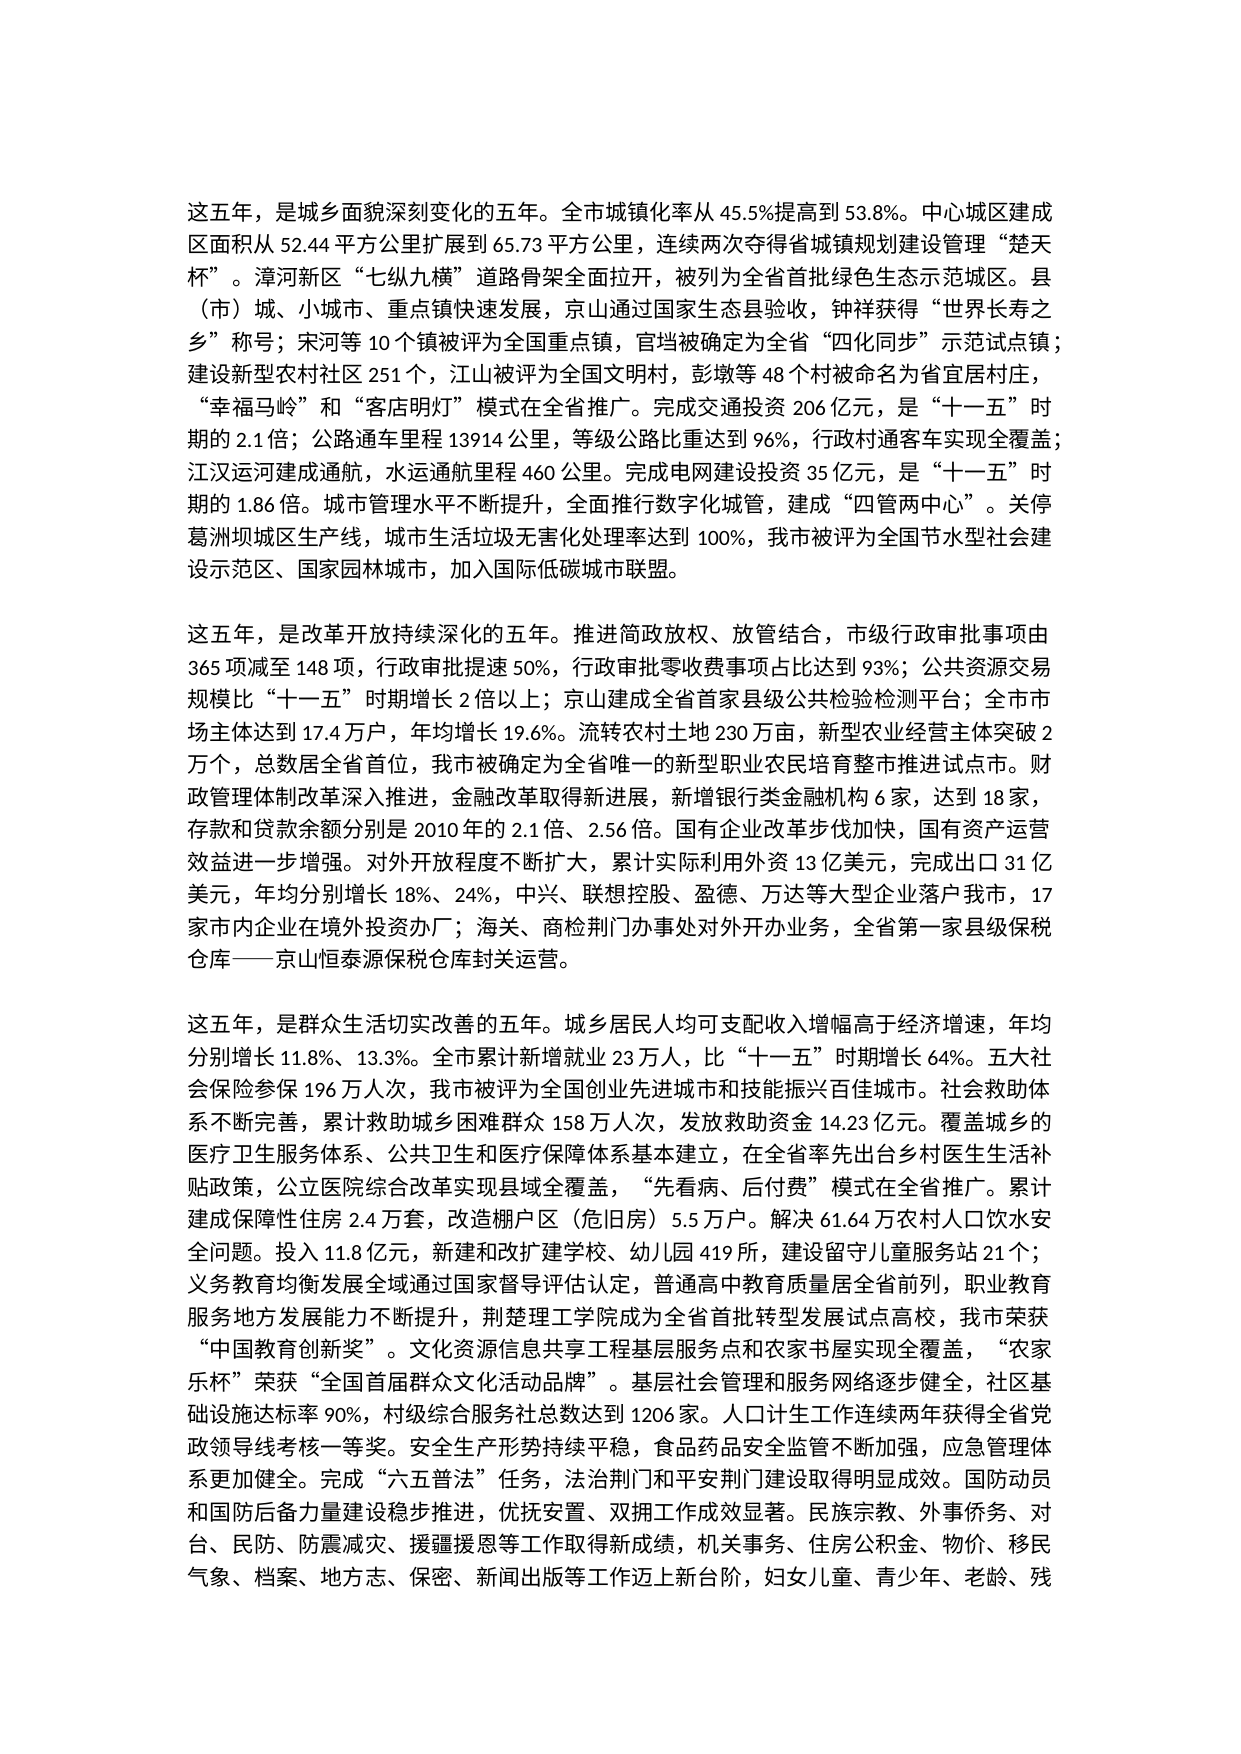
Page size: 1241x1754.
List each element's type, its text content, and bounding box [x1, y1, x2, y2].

text 这五年，是改革开放持续深化的五年。推进简政放权、放管结合，市级行政审批事项由365项减至148项，行政审批提速50%，行政审批零收费事项占比达到93%；公共资源交易规模比“十一五”时期增长2倍以上；京山建成全省首家县级公共检验检测平台；全市市场主体达到17.4万户，年均增长19.6%。流转农村土地230万亩，新型农业经营主体突破2万个，总数居全省首位，我市被确定为全省唯一的新型职业农民培育整市推进试点市。财政管理体制改革深入推进，金融改革取得新进展，新增银行类金融机构6家，达到18家，存款和贷款余额分别是2010年的2.1倍、2.56倍。国有企业改革步伐加快，国有资产运营效益进一步增强。对外开放程度不断扩大，累计实际利用外资13亿美元，完成出口31亿美元，年均分别增长18%、24%，中兴、联想控股、盈德、万达等大型企业落户我市，17家市内企业在境外投资办厂；海关、商检荆门办事处对外开办业务，全省第一家县级保税仓库——京山恒泰源保税仓库封关运营。 [187, 617, 1053, 974]
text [187, 1007, 1053, 1592]
text 这五年，是城乡面貌深刻变化的五年。全市城镇化率从45.5%提高到53.8%。中心城区建成区面积从52.44平方公里扩展到65.73平方公里，连续两次夺得省城镇规划建设管理“楚天杯”。漳河新区“七纵九横”道路骨架全面拉开，被列为全省首批绿色生态示范城区。县（市）城、小城市、重点镇快速发展，京山通过国家生态县验收，钟祥获得“世界长寿之乡”称号；宋河等10个镇被评为全国重点镇，官垱被确定为全省“四化同步”示范试点镇；建设新型农村社区251个，江山被评为全国文明村，彭墩等48个村被命名为省宜居村庄，“幸福马岭”和“客店明灯”模式在全省推广。完成交通投资206亿元，是“十一五”时期的2.1倍；公路通车里程13914公里，等级公路比重达到96%，行政村通客车实现全覆盖；江汉运河建成通航，水运通航里程460公里。完成电网建设投资35亿元，是“十一五”时期的1.86倍。城市管理水平不断提升，全面推行数字化城管，建成“四管两中心”。关停葛洲坝城区生产线，城市生活垃圾无害化处理率达到100%，我市被评为全国节水型社会建设示范区、国家园林城市，加入国际低碳城市联盟。 [187, 194, 1053, 584]
